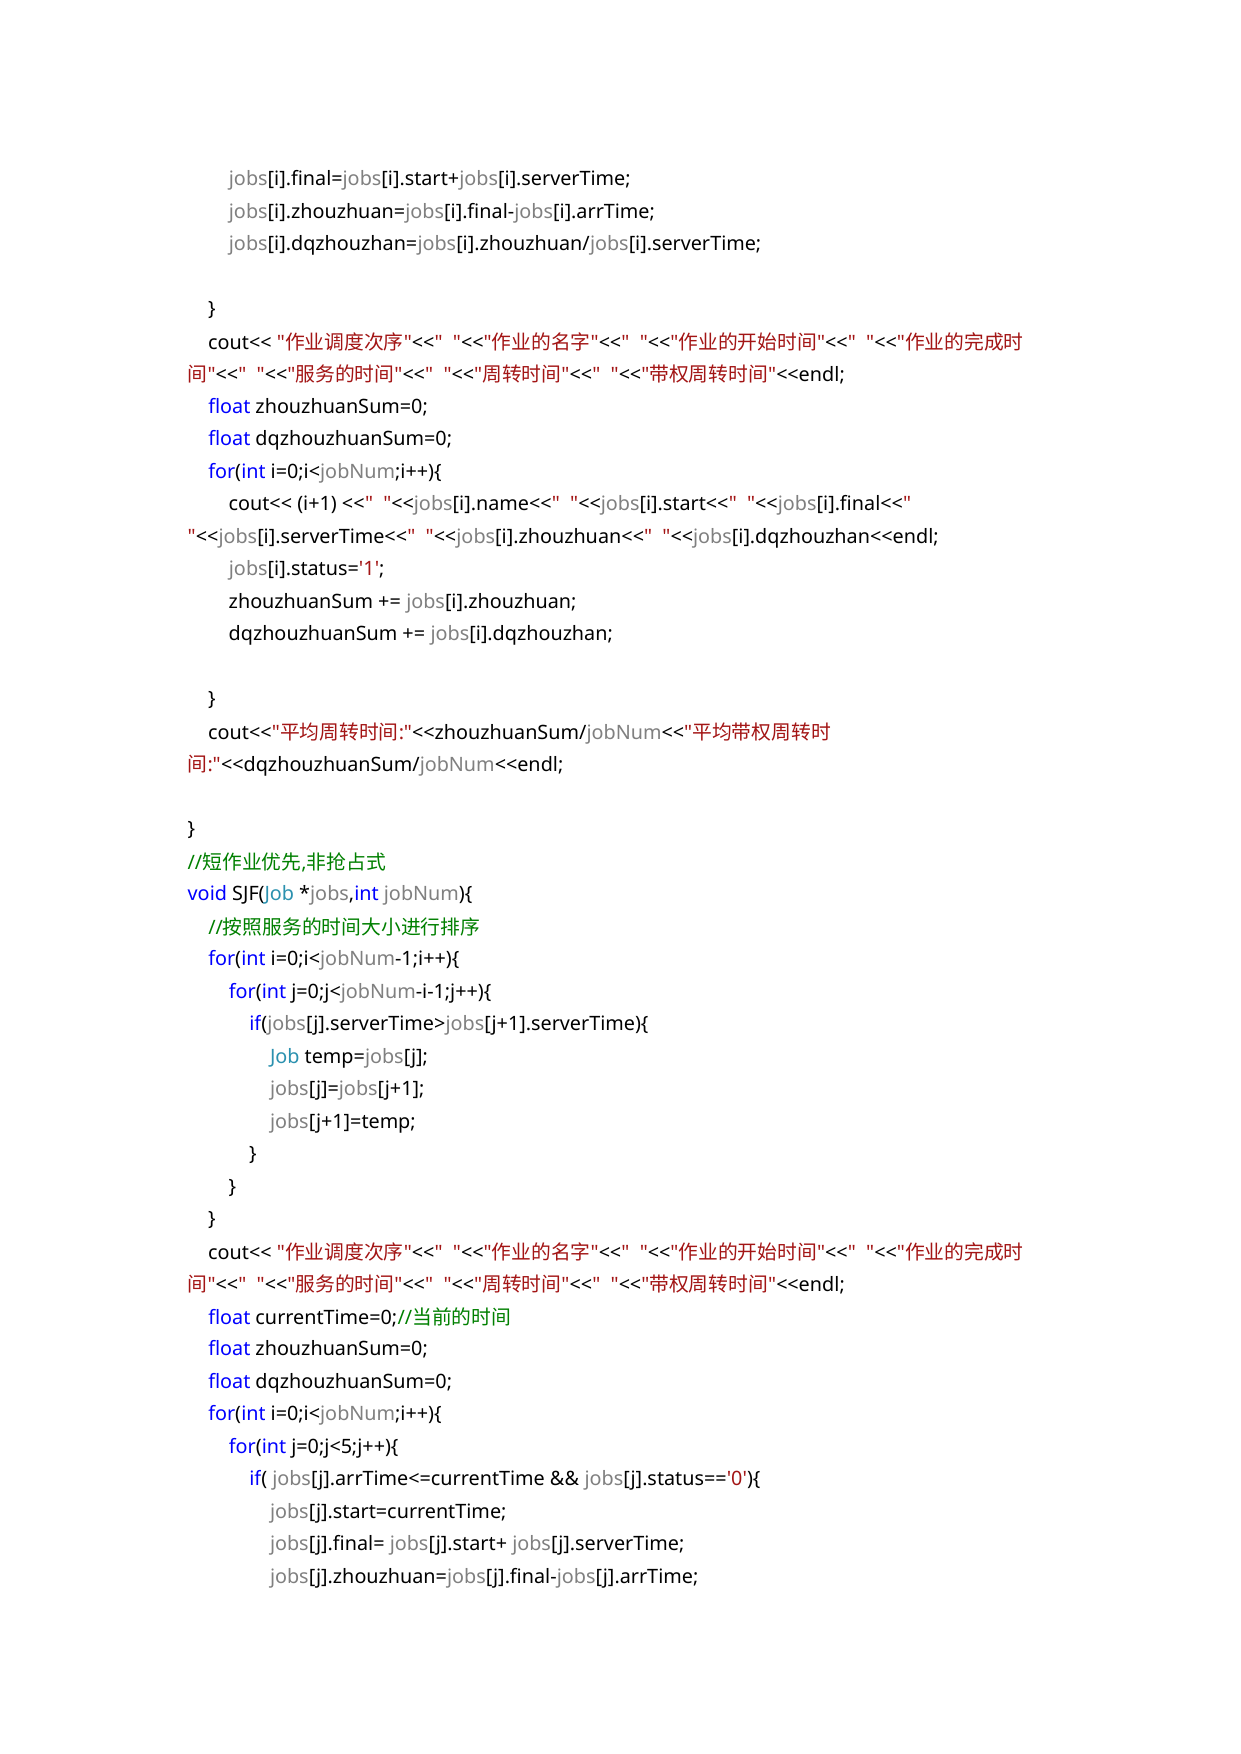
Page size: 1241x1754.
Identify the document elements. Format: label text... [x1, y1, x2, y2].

text } [187, 812, 1053, 844]
text if(jobs[j].serverTime>jobs[j+1].serverTime){ [187, 1007, 1053, 1039]
text jobs[j].zhouzhuan=jobs[j].final-jobs[j].arrTime; [187, 1559, 1053, 1592]
text } [187, 682, 1053, 714]
text for(int i=0;i<jobNum;i++){ [187, 454, 1053, 487]
text float zhouzhuanSum=0; [187, 389, 1053, 422]
text jobs[i].final=jobs[i].start+jobs[i].serverTime; [187, 162, 1053, 194]
text jobs[j+1]=temp; [187, 1104, 1053, 1137]
text void SJF(Job *jobs,int jobNum){ [187, 877, 1053, 909]
text } [187, 1137, 1053, 1169]
text for(int j=0;j<5;j++){ [187, 1429, 1053, 1462]
text jobs[j]=jobs[j+1]; [187, 1072, 1053, 1104]
text for(int j=0;j<jobNum-i-1;j++){ [187, 974, 1053, 1007]
text float currentTime=0;//当前的时间 [187, 1299, 1053, 1332]
text cout<< "作业调度次序"<<" "<<"作业的名字"<<" "<<"作业的开始时间"<<" "<<"作业的完成时间"<<" "<<"服务的时间"<<" "<<"周转时间"<<" "<<"带权周转时间"<<endl; [187, 324, 1053, 389]
text float zhouzhuanSum=0; [187, 1332, 1053, 1364]
text } [187, 1202, 1053, 1234]
text cout<< "作业调度次序"<<" "<<"作业的名字"<<" "<<"作业的开始时间"<<" "<<"作业的完成时间"<<" "<<"服务的时间"<<" "<<"周转时间"<<" "<<"带权周转时间"<<endl; [187, 1234, 1053, 1299]
text float dqzhouzhuanSum=0; [187, 422, 1053, 454]
text } [187, 1169, 1053, 1202]
text cout<< (i+1) <<" "<<jobs[i].name<<" "<<jobs[i].start<<" "<<jobs[i].final<<" "<<jobs[i].serverTime<<" "<<jobs[i].zhouzhuan<<" "<<jobs[i].dqzhouzhan<<endl; [187, 487, 1053, 552]
text for(int i=0;i<jobNum-1;i++){ [187, 942, 1053, 974]
text jobs[i].zhouzhuan=jobs[i].final-jobs[i].arrTime; [187, 194, 1053, 227]
text //按照服务的时间大小进行排序 [187, 909, 1053, 942]
text jobs[j].final= jobs[j].start+ jobs[j].serverTime; [187, 1527, 1053, 1559]
text dqzhouzhuanSum += jobs[i].dqzhouzhan; [187, 617, 1053, 649]
text jobs[i].status='1'; [187, 552, 1053, 584]
text if( jobs[j].arrTime<=currentTime && jobs[j].status=='0'){ [187, 1462, 1053, 1494]
text //短作业优先,非抢占式 [187, 844, 1053, 877]
text jobs[j].start=currentTime; [187, 1494, 1053, 1527]
text zhouzhuanSum += jobs[i].zhouzhuan; [187, 584, 1053, 617]
text } [187, 292, 1053, 324]
text cout<<"平均周转时间:"<<zhouzhuanSum/jobNum<<"平均带权周转时间:"<<dqzhouzhuanSum/jobNum<<endl; [187, 714, 1053, 779]
text Job temp=jobs[j]; [187, 1039, 1053, 1072]
text for(int i=0;i<jobNum;i++){ [187, 1397, 1053, 1429]
text float dqzhouzhuanSum=0; [187, 1364, 1053, 1397]
text jobs[i].dqzhouzhan=jobs[i].zhouzhuan/jobs[i].serverTime; [187, 227, 1053, 259]
